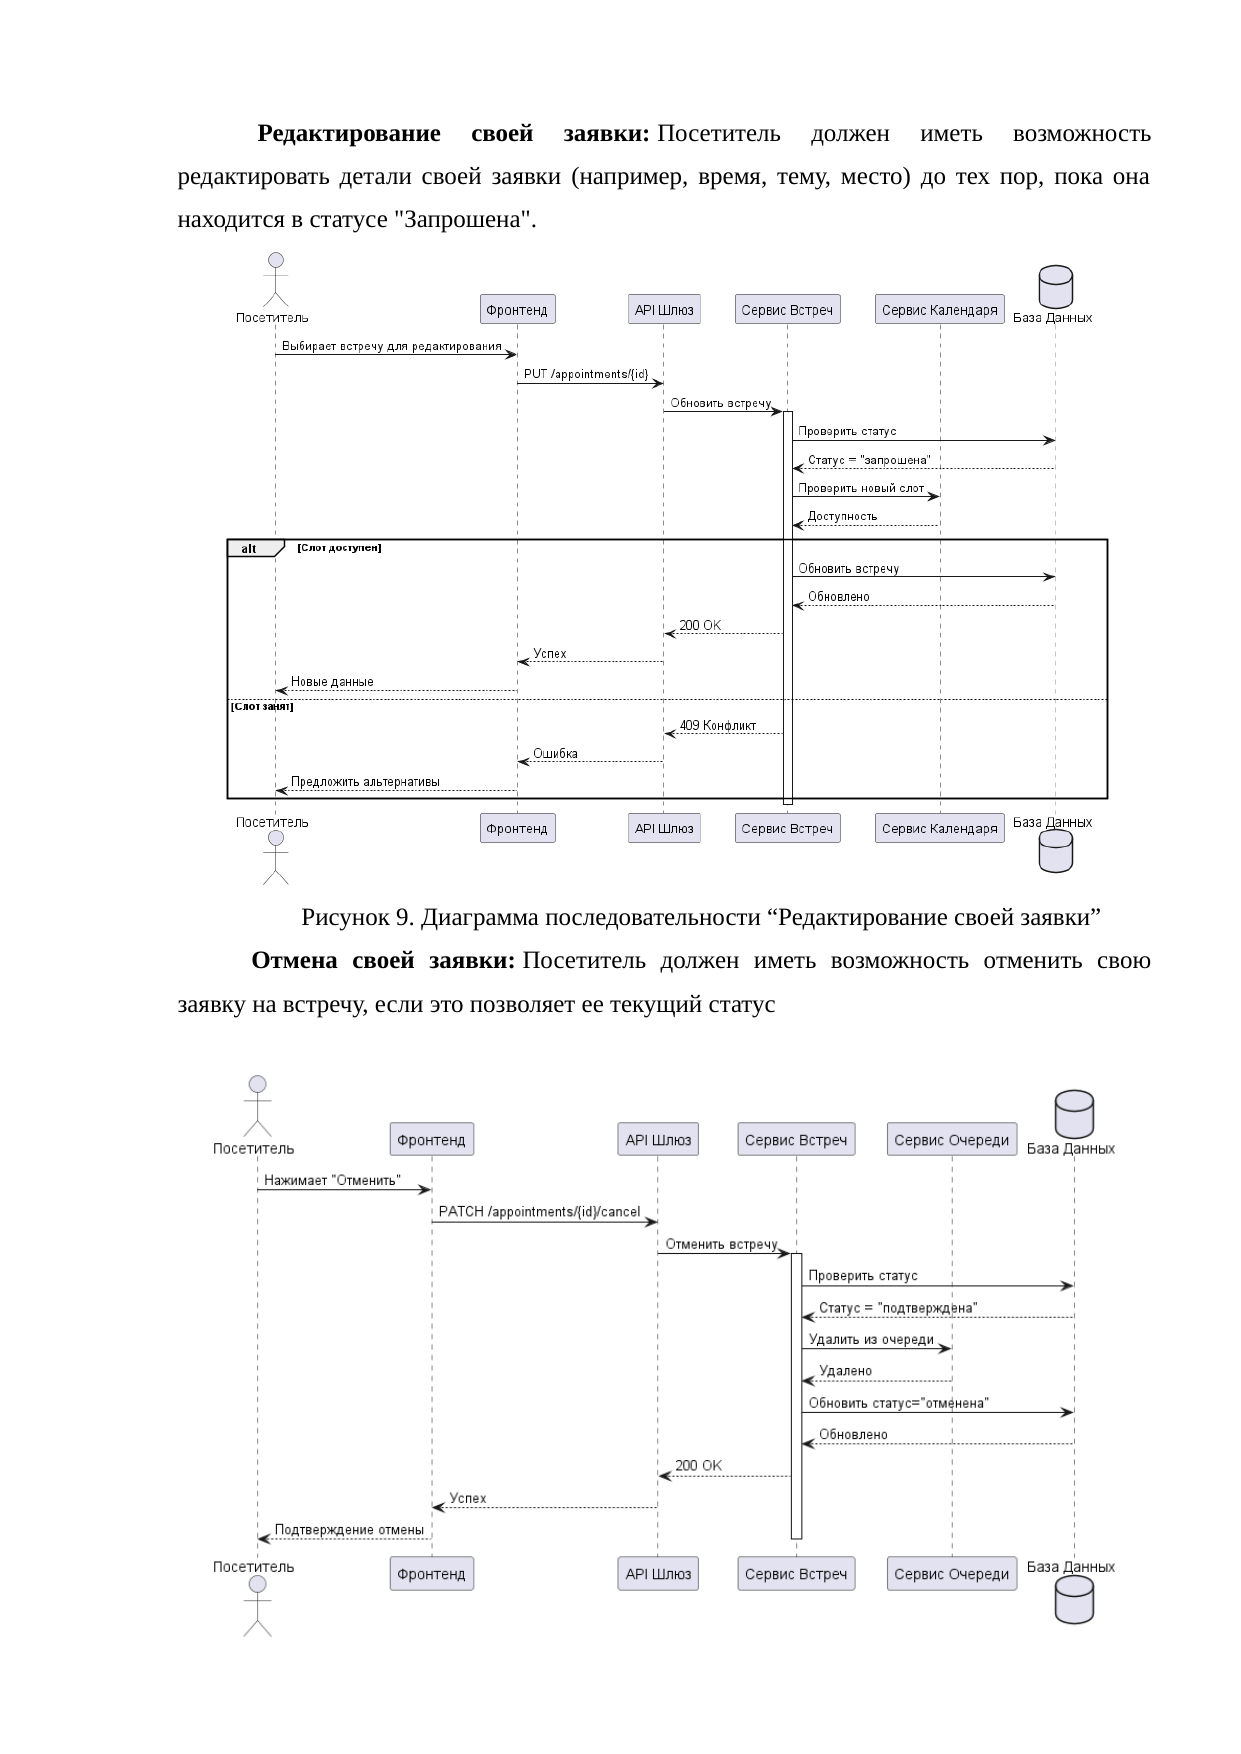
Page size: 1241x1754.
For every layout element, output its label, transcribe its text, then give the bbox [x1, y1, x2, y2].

picture [208, 1071, 1121, 1642]
text Отмена своей заявки: Посетитель должен иметь возможность отменить свою заявку на встречу, если это позволяет ее текущий статус [177, 946, 1152, 1017]
text Редактирование своей заявки: Посетитель должен иметь возможность редактировать детали своей заявки (например, время, тему, место) до тех пор, пока она находится в статусе "Запрошена". [177, 118, 1152, 233]
picture [217, 247, 1112, 889]
